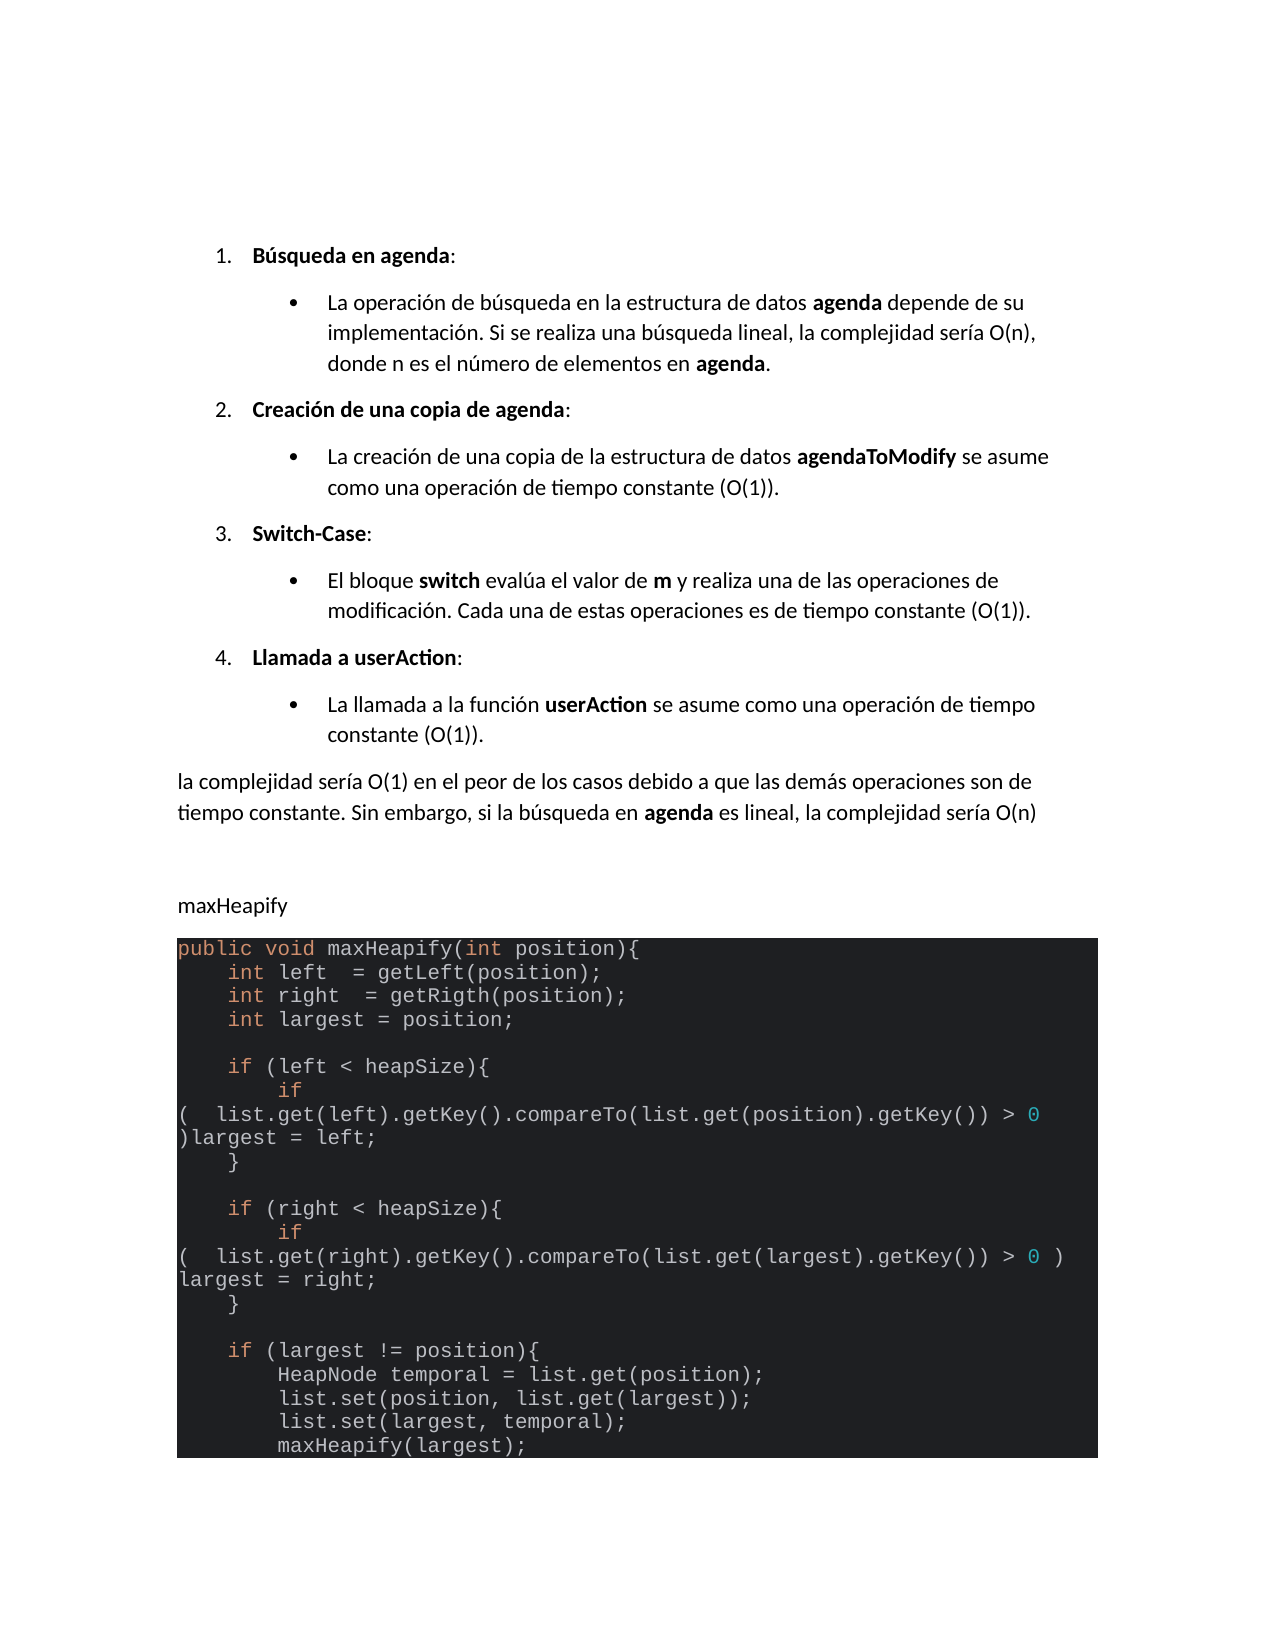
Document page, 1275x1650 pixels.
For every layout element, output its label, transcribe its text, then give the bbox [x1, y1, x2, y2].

list Creación de una copia de agenda: [215, 396, 1098, 423]
list El bloque switch evalúa el valor de m y realiza una de las operaciones de modificación. Cada una de estas operaciones es de tiempo constante (O(1)). [290, 566, 1098, 624]
list Búsqueda en agenda: [215, 241, 1098, 269]
list La llamada a la función userAction se asume como una operación de tiempo constante (O(1)). [290, 690, 1098, 748]
list La operación de búsqueda en la estructura de datos agenda depende de su implementación. Si se realiza una búsqueda lineal, la complejidad sería O(n), donde n es el número de elementos en agenda. [290, 288, 1098, 377]
text la complejidad sería O(1) en el peor de los casos debido a que las demás operaciones son de tiempo constante. Sin embargo, si la búsqueda en agenda es lineal, la complejidad sería O(n) [177, 767, 1098, 826]
list Switch-Case: [215, 519, 1098, 547]
text maxHeapify [177, 891, 1098, 919]
list La creación de una copia de la estructura de datos agendaToModify se asume como una operación de tiempo constante (O(1)). [290, 442, 1098, 501]
list Llamada a userAction: [215, 643, 1098, 671]
